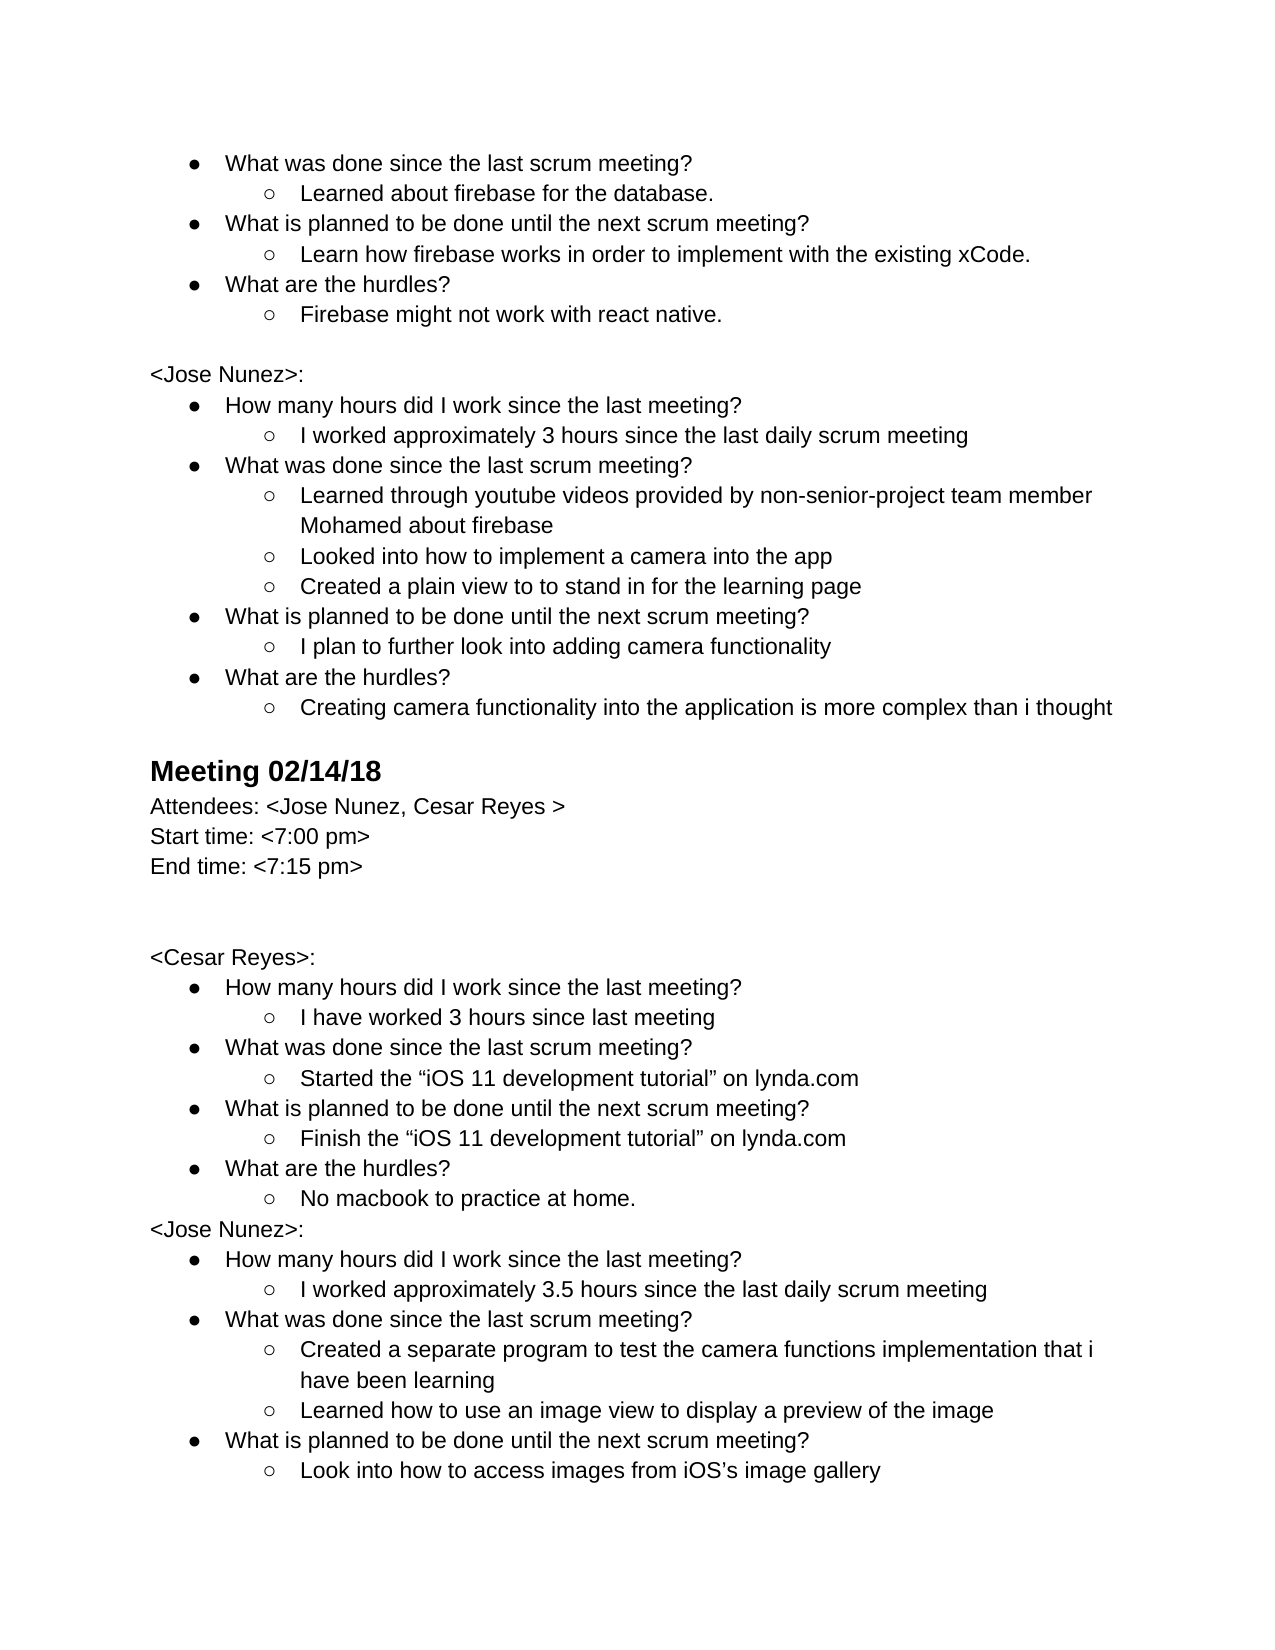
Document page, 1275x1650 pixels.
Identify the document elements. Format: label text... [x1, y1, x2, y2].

list Look into how to access images from iOS’s image gallery [262, 1457, 1125, 1484]
list How many hours did I work since the last meeting? [187, 1246, 1125, 1272]
text <Cesar Reyes>: [150, 944, 1125, 970]
list What is planned to be done until the next scrum meeting? [187, 210, 1125, 237]
list I worked approximately 3.5 hours since the last daily scrum meeting [262, 1276, 1125, 1302]
text End time: <7:15 pm> [150, 853, 1125, 879]
list Looked into how to implement a camera into the app [262, 543, 1125, 569]
list Learn how firebase works in order to implement with the existing xCode. [262, 241, 1125, 267]
list What was done since the last scrum meeting? [187, 150, 1125, 176]
list What is planned to be done until the next scrum meeting? [187, 603, 1125, 629]
list How many hours did I work since the last meeting? [187, 392, 1125, 418]
list Started the “iOS 11 development tutorial” on lynda.com [262, 1064, 1125, 1091]
list Firebase might not work with react native. [262, 301, 1125, 327]
list Finish the “iOS 11 development tutorial” on lynda.com [262, 1125, 1125, 1151]
list Learned through youtube videos provided by non-senior-project team member Mohamed about firebase [262, 482, 1125, 539]
list How many hours did I work since the last meeting? [187, 974, 1125, 1000]
list What is planned to be done until the next scrum meeting? [187, 1095, 1125, 1121]
list I worked approximately 3 hours since the last daily scrum meeting [262, 422, 1125, 448]
list What was done since the last scrum meeting? [187, 452, 1125, 478]
list I have worked 3 hours since last meeting [262, 1004, 1125, 1031]
text Meeting 02/14/18 [150, 754, 1125, 788]
text Attendees: <Jose Nunez, Cesar Reyes > [150, 793, 1125, 819]
list What are the hurdles? [187, 271, 1125, 297]
list Creating camera functionality into the application is more complex than i thought [262, 694, 1125, 720]
list What are the hurdles? [187, 1155, 1125, 1182]
text Start time: <7:00 pm> [150, 823, 1125, 849]
list Learned how to use an image view to display a preview of the image [262, 1397, 1125, 1423]
list What is planned to be done until the next scrum meeting? [187, 1427, 1125, 1453]
list Created a separate program to test the camera functions implementation that i have been learning [262, 1336, 1125, 1393]
text <Jose Nunez>: [150, 1216, 1125, 1242]
list No macbook to practice at home. [262, 1185, 1125, 1212]
list What are the hurdles? [187, 663, 1125, 690]
list Created a plain view to to stand in for the learning page [262, 573, 1125, 599]
text <Jose Nunez>: [150, 361, 1125, 388]
list Learned about firebase for the database. [262, 180, 1125, 207]
list What was done since the last scrum meeting? [187, 1306, 1125, 1333]
list What was done since the last scrum meeting? [187, 1034, 1125, 1061]
list I plan to further look into adding camera functionality [262, 633, 1125, 660]
